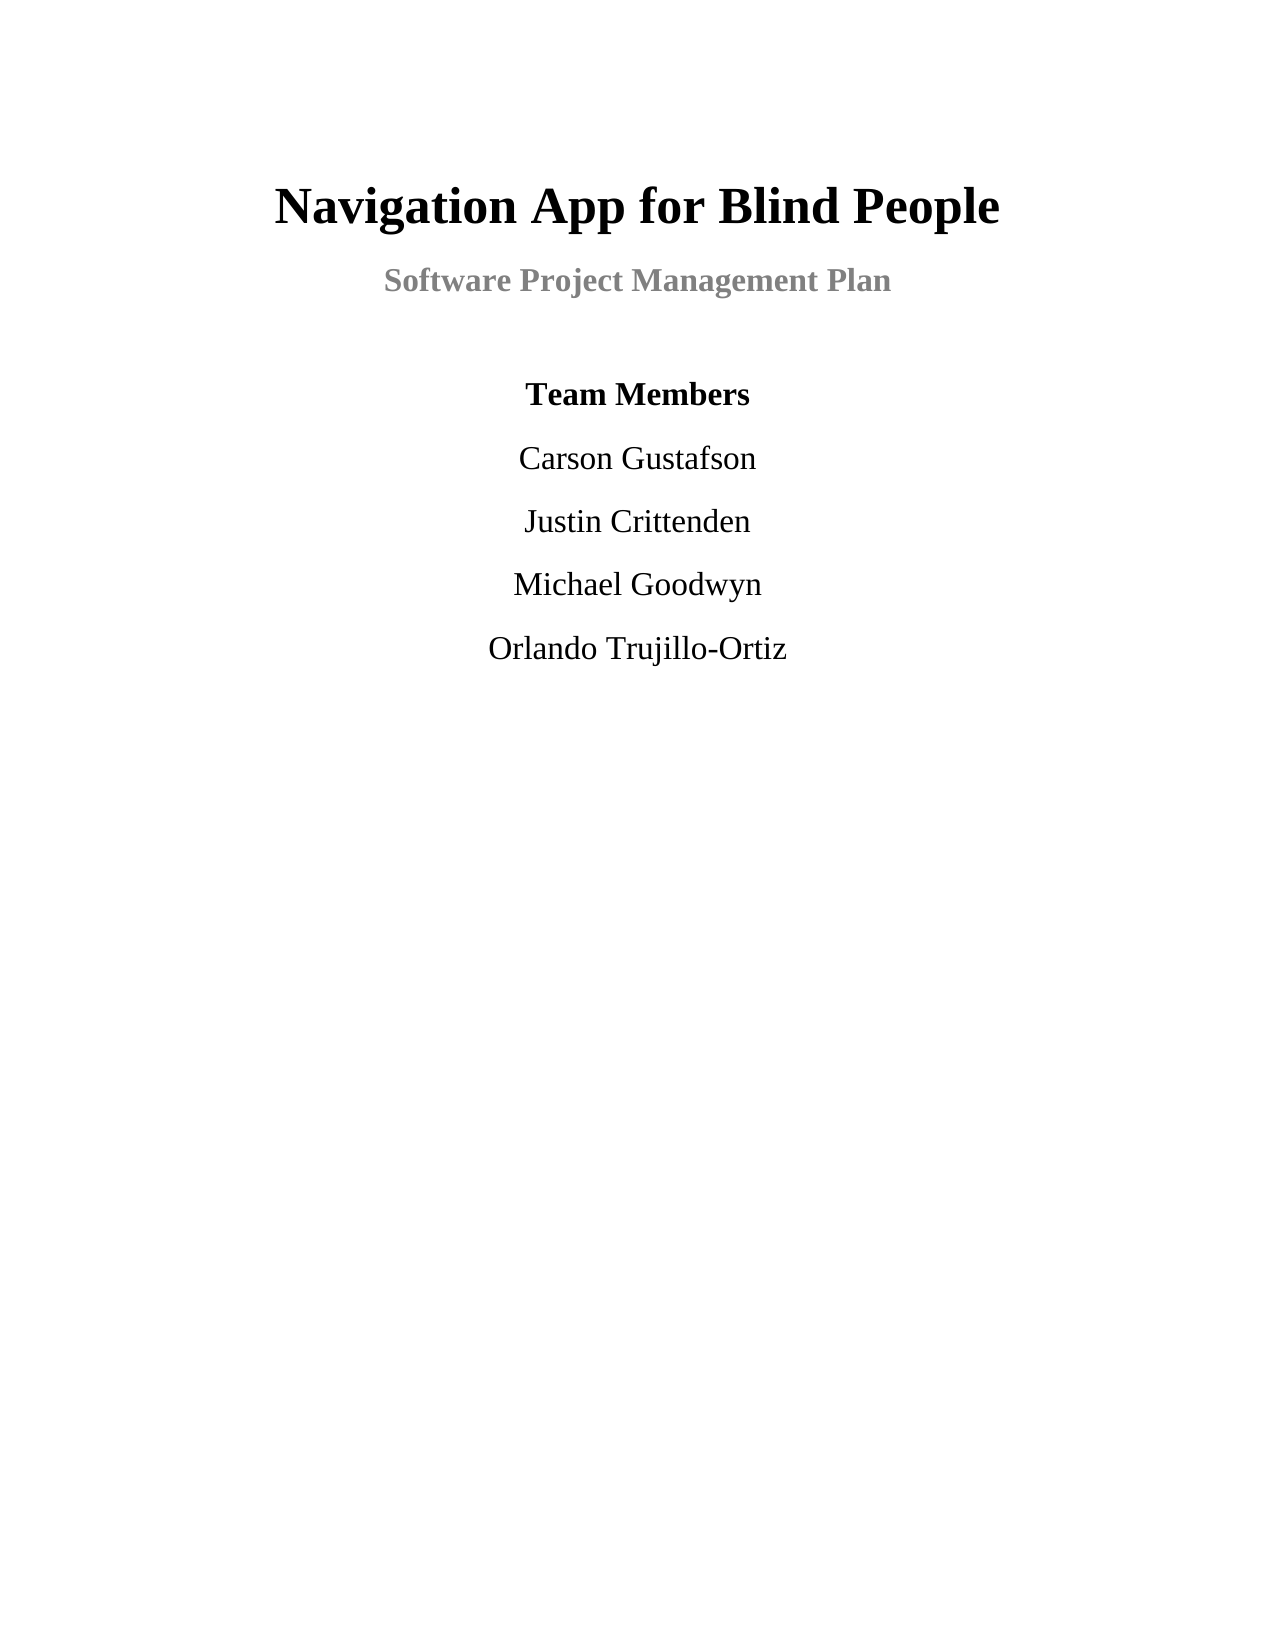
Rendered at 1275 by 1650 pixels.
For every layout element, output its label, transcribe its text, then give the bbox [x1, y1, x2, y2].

text Navigation App for Blind People [150, 175, 1125, 235]
text Justin Crittenden [150, 501, 1125, 539]
text Orlando Trujillo-Ortiz [150, 628, 1125, 666]
text Michael Goodwyn [150, 564, 1125, 603]
text Team Members [150, 374, 1125, 413]
text Carson Gustafson [150, 438, 1125, 476]
text Software Project Management Plan [150, 260, 1125, 298]
